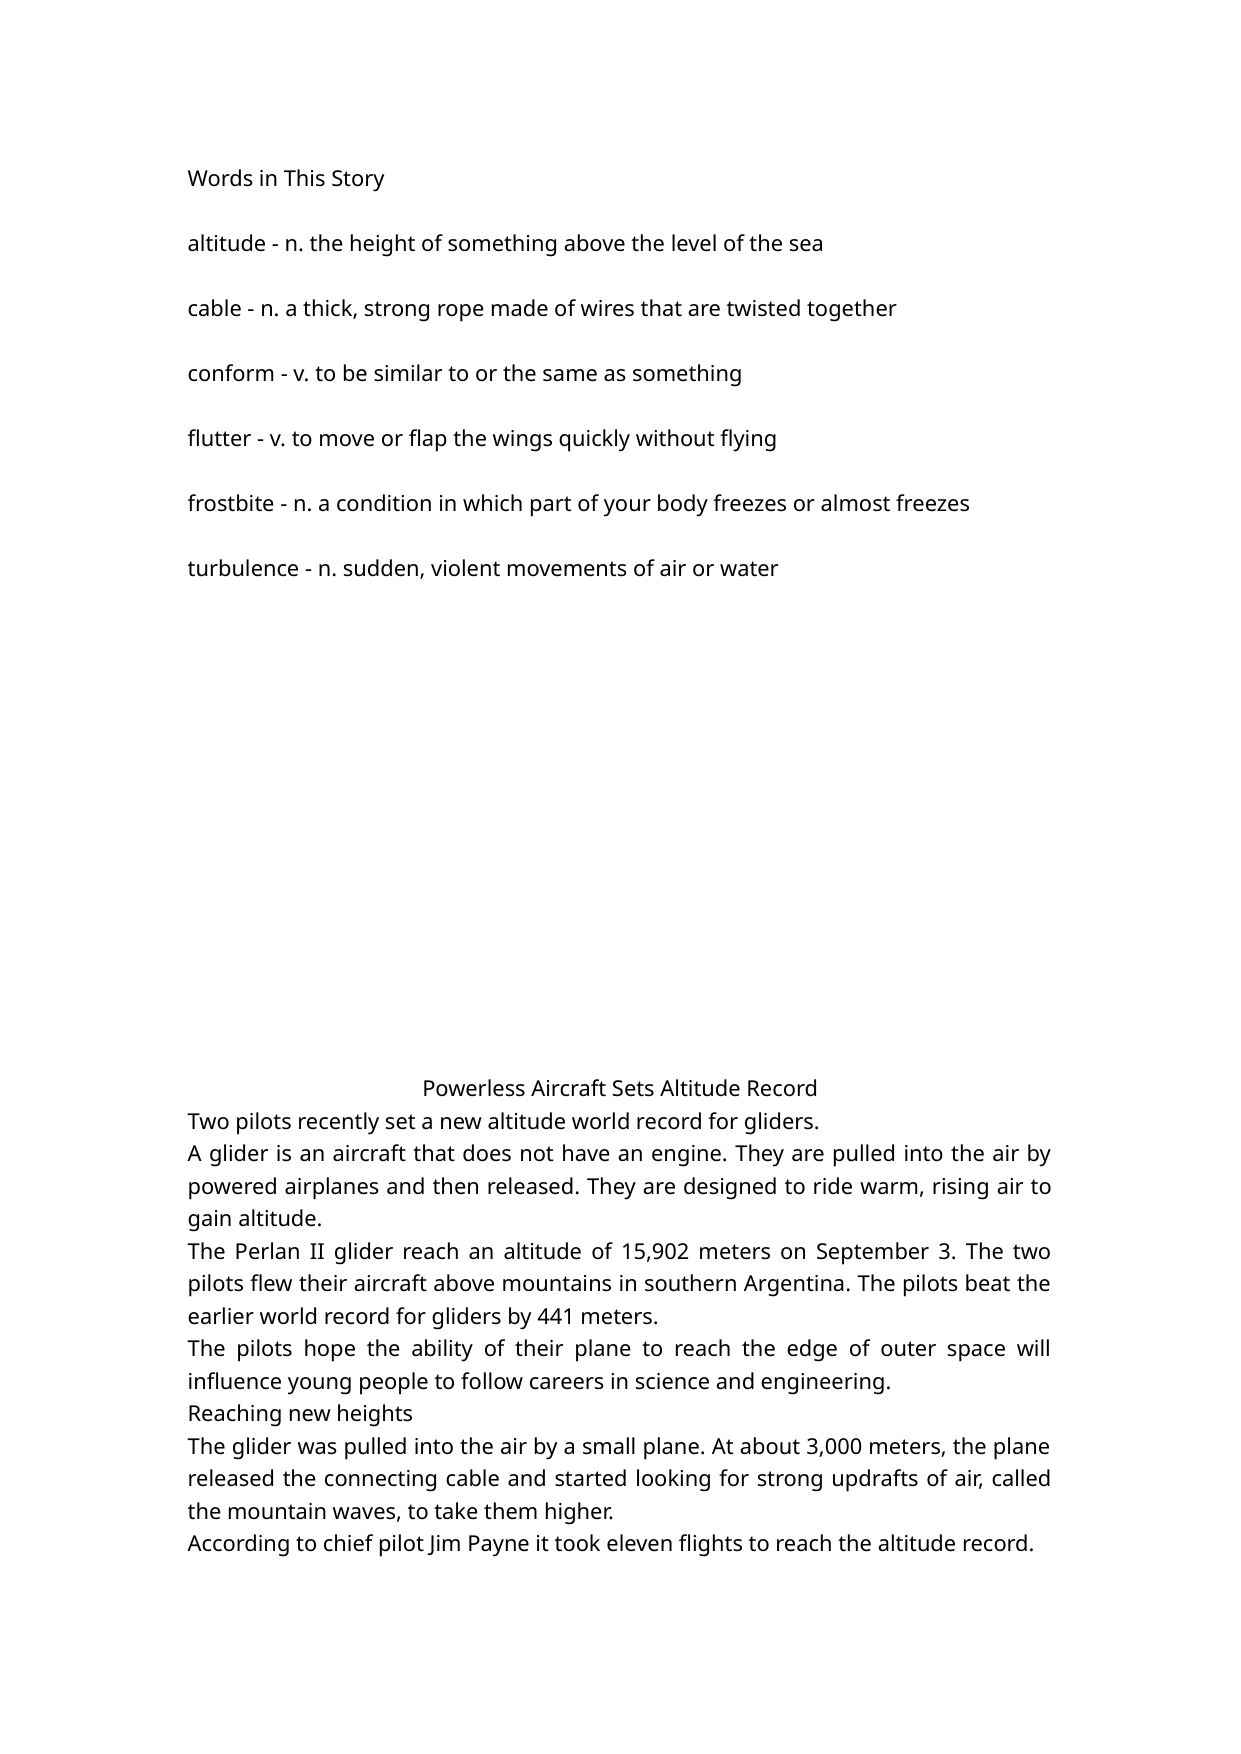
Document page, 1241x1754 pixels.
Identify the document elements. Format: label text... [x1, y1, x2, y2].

text turbulence - n. sudden, violent movements of air or water [187, 552, 1053, 584]
text Powerless Aircraft Sets Altitude Record [187, 1072, 1053, 1104]
text Reaching new heights [187, 1397, 1053, 1429]
text flutter - v. to move or flap the wings quickly without flying [187, 422, 1053, 454]
text Two pilots recently set a new altitude world record for gliders. [187, 1104, 1053, 1137]
text A glider is an aircraft that does not have an engine. They are pulled into the air by powered airplanes and then released. They are designed to ride warm, rising air to gain altitude. [187, 1137, 1053, 1234]
text The glider was pulled into the air by a small plane. At about 3,000 meters, the plane released the connecting cable and started looking for strong updrafts of air, called the mountain waves, to take them higher. [187, 1429, 1053, 1527]
text Words in This Story [187, 162, 1053, 194]
text altitude - n. the height of something above the level of the sea [187, 227, 1053, 259]
text conform - v. to be similar to or the same as something [187, 357, 1053, 389]
text According to chief pilot Jim Payne it took eleven flights to reach the altitude record. [187, 1527, 1053, 1559]
text The Perlan II glider reach an altitude of 15,902 meters on September 3. The two pilots flew their aircraft above mountains in southern Argentina. The pilots beat the earlier world record for gliders by 441 meters. [187, 1234, 1053, 1332]
text The pilots hope the ability of their plane to reach the edge of outer space will influence young people to follow careers in science and engineering. [187, 1332, 1053, 1397]
text cable - n. a thick, strong rope made of wires that are twisted together [187, 292, 1053, 324]
text frostbite - n. a condition in which part of your body freezes or almost freezes [187, 487, 1053, 519]
